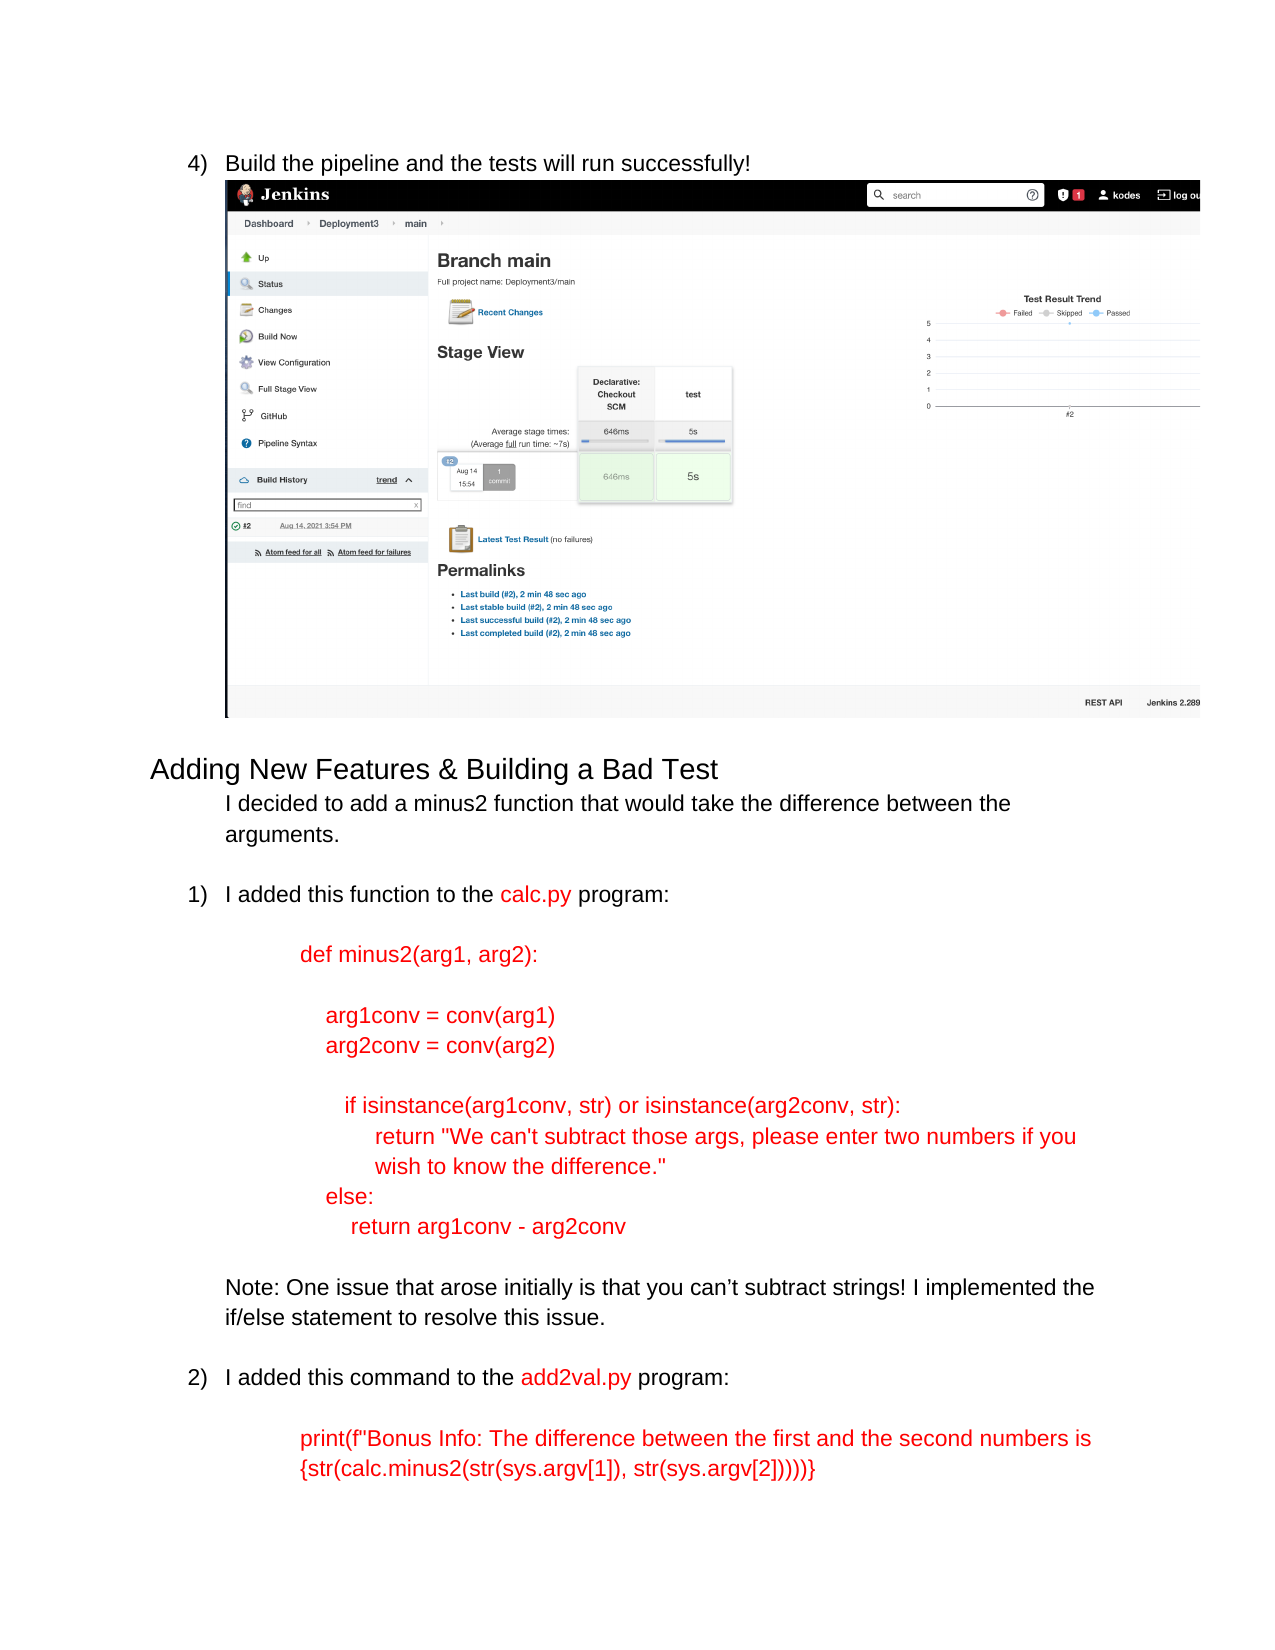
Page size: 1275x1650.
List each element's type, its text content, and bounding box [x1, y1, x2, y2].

text if isinstance(arg1conv, str) or isinstance(arg2conv, str): [300, 1092, 1125, 1119]
text return arg1conv - arg2conv [300, 1213, 1125, 1239]
list I added this command to the add2val.py program: [187, 1364, 1125, 1391]
text arg1conv = conv(arg1) [300, 1002, 1125, 1028]
text I decided to add a minus2 function that would take the difference between the arguments. [225, 790, 1125, 847]
text print(f"Bonus Info: The difference between the first and the second numbers is {str(calc.minus2(str(sys.argv[1]), str(sys.argv[2]))))} [300, 1425, 1125, 1481]
text else: [300, 1183, 1125, 1209]
text arg2conv = conv(arg2) [300, 1032, 1125, 1058]
list I added this function to the calc.py program: [187, 881, 1125, 907]
picture [225, 180, 1200, 718]
text return "We can't subtract those args, please enter two numbers if you wish to know the difference." [375, 1123, 1125, 1179]
text def minus2(arg1, arg2): [300, 941, 1125, 968]
text Note: One issue that arose initially is that you can’t subtract strings! I implemented the if/else statement to resolve this issue. [225, 1274, 1125, 1330]
text Adding New Features & Building a Bad Test [150, 752, 1125, 785]
